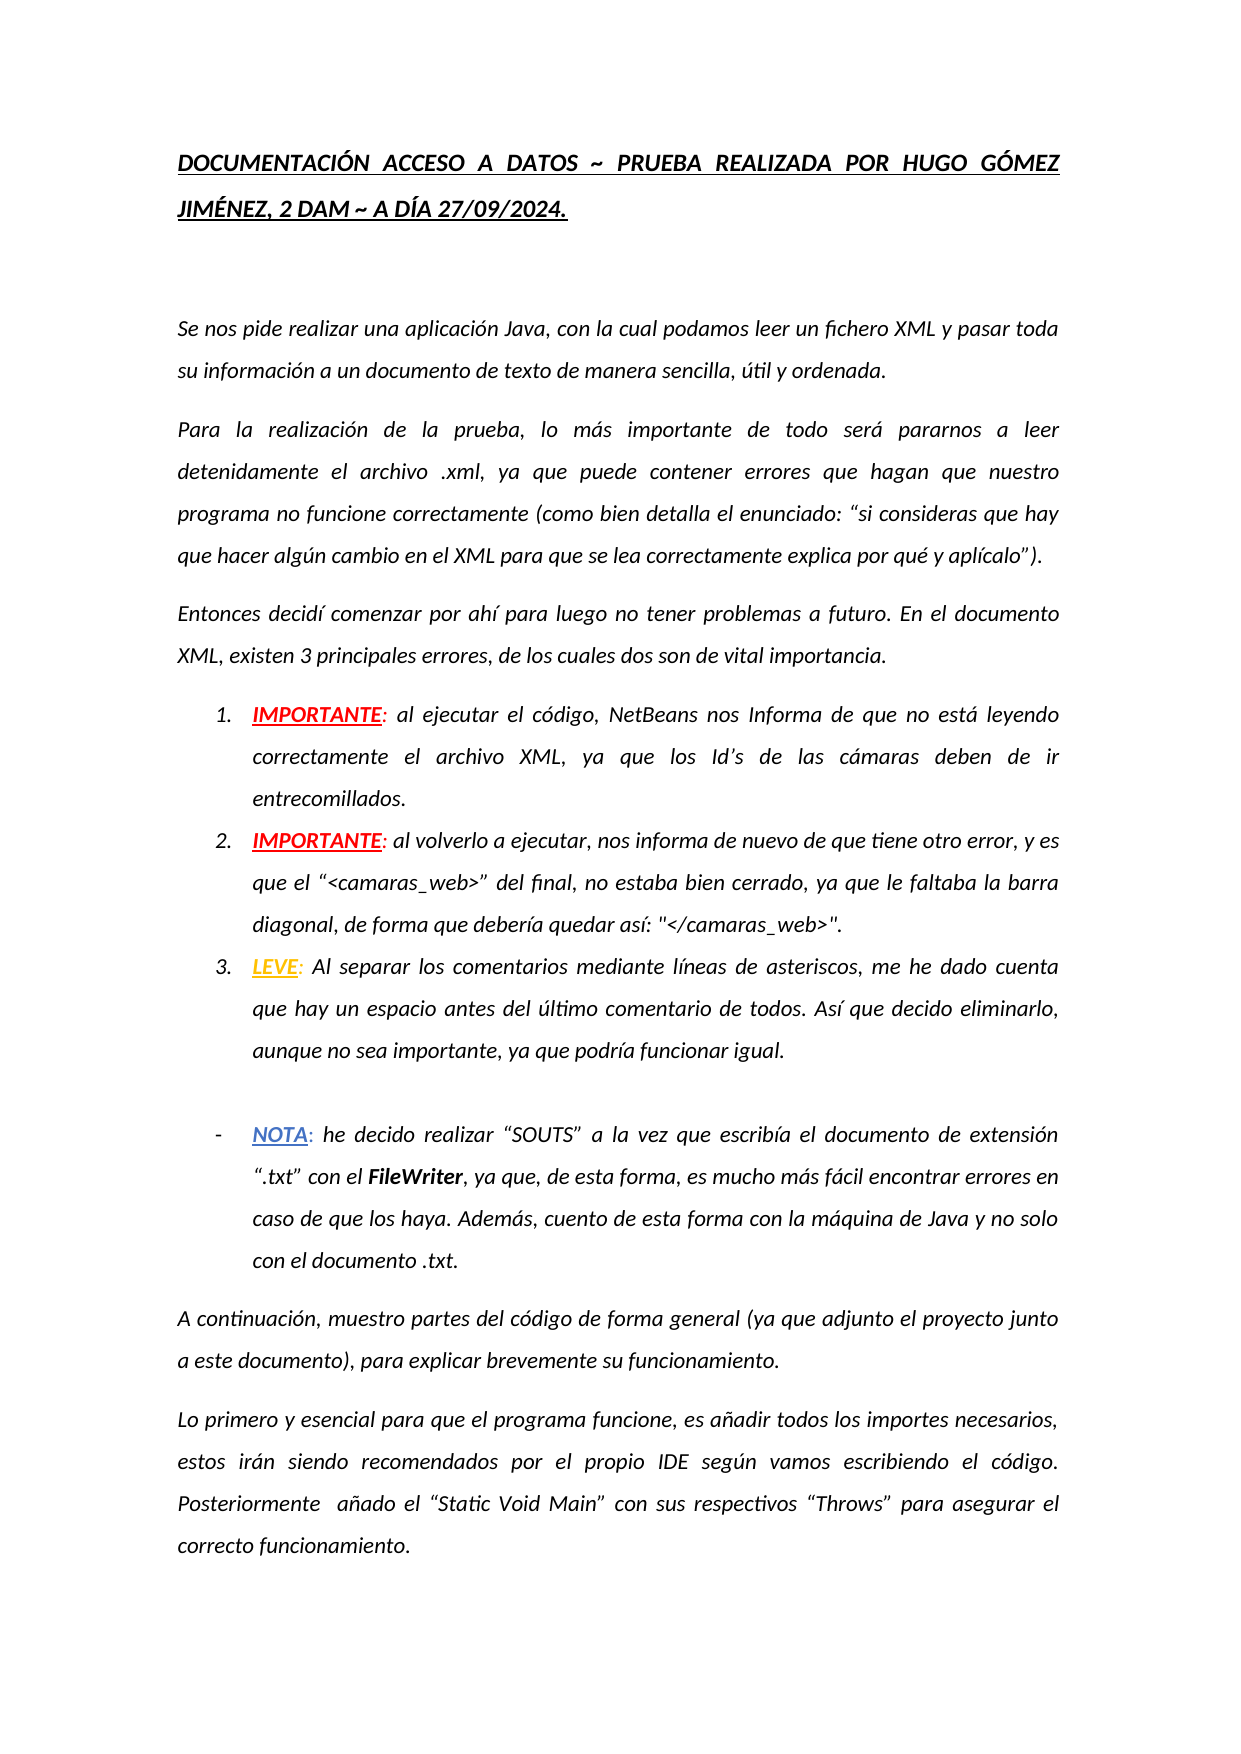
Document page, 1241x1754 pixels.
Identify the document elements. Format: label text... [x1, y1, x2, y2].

list IMPORTANTE: al ejecutar el código, NetBeans nos Informa de que no está leyendo correctamente el archivo XML, ya que los Id’s de las cámaras deben de ir entrecomillados. [215, 700, 1063, 812]
list IMPORTANTE: al volverlo a ejecutar, nos informa de nuevo de que tiene otro error, y es que el “<camaras_web>” del final, no estaba bien cerrado, ya que le faltaba la barra diagonal, de forma que debería quedar así: "</camaras_web>". [215, 826, 1063, 938]
text DOCUMENTACIÓN ACCESO A DATOS ~ PRUEBA REALIZADA POR HUGO GÓMEZ JIMÉNEZ, 2 DAM ~ A DÍA 27/09/2024. [177, 148, 1063, 224]
text Para la realización de la prueba, lo más importante de todo será pararnos a leer detenidamente el archivo .xml, ya que puede contener errores que hagan que nuestro programa no funcione correctamente (como bien detalla el enunciado: “si consideras que hay que hacer algún cambio en el XML para que se lea correctamente explica por qué y aplícalo”). [177, 415, 1063, 569]
text Entonces decidí comenzar por ahí para luego no tener problemas a futuro. En el documento XML, existen 3 principales errores, de los cuales dos son de vital importancia. [177, 599, 1063, 669]
text A continuación, muestro partes del código de forma general (ya que adjunto el proyecto junto a este documento), para explicar brevemente su funcionamiento. [177, 1304, 1063, 1374]
text Se nos pide realizar una aplicación Java, con la cual podamos leer un fichero XML y pasar toda su información a un documento de texto de manera sencilla, útil y ordenada. [177, 314, 1063, 384]
list NOTA: he decido realizar “SOUTS” a la vez que escribía el documento de extensión “.txt” con el FileWriter, ya que, de esta forma, es mucho más fácil encontrar errores en caso de que los haya. Además, cuento de esta forma con la máquina de Java y no solo con el documento .txt. [215, 1120, 1063, 1274]
text Lo primero y esencial para que el programa funcione, es añadir todos los importes necesarios, estos irán siendo recomendados por el propio IDE según vamos escribiendo el código. Posteriormente añado el “Static Void Main” con sus respectivos “Throws” para asegurar el correcto funcionamiento. [177, 1405, 1063, 1559]
list LEVE: Al separar los comentarios mediante líneas de asteriscos, me he dado cuenta que hay un espacio antes del último comentario de todos. Así que decido eliminarlo, aunque no sea importante, ya que podría funcionar igual. [215, 952, 1063, 1064]
